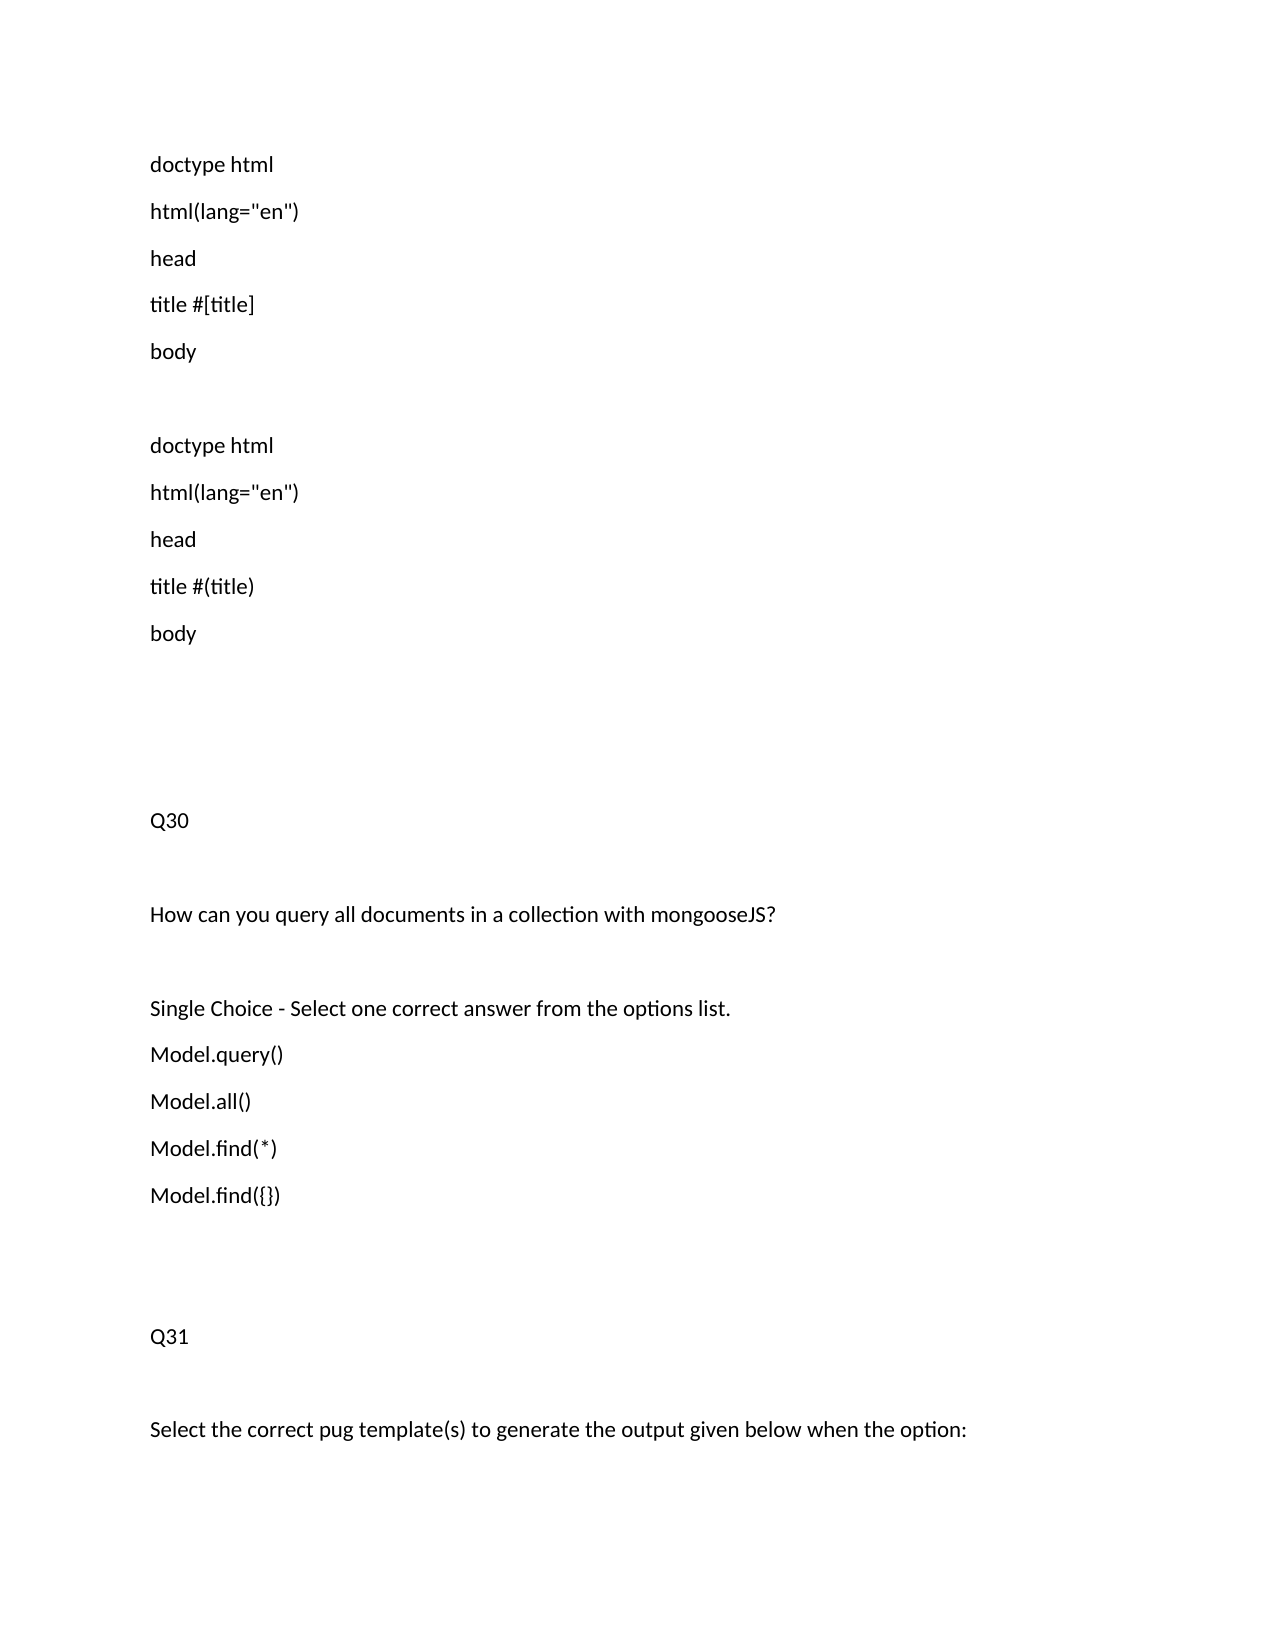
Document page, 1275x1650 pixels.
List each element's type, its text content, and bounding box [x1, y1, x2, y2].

text doctype html [150, 431, 1125, 459]
text html(lang="en") [150, 478, 1125, 506]
text Model.find(*) [150, 1134, 1125, 1162]
text Model.query() [150, 1041, 1125, 1069]
text head [150, 525, 1125, 553]
text body [150, 337, 1125, 366]
text head [150, 244, 1125, 272]
text doctype html [150, 150, 1125, 178]
text Model.all() [150, 1087, 1125, 1116]
text Q31 [150, 1322, 1125, 1350]
text title #[title] [150, 291, 1125, 319]
text Model.find({}) [150, 1181, 1125, 1209]
text Q30 [150, 806, 1125, 834]
text Select the correct pug template(s) to generate the output given below when the option: [150, 1416, 1125, 1444]
text html(lang="en") [150, 197, 1125, 225]
text body [150, 619, 1125, 647]
text How can you query all documents in a collection with mongooseJS? [150, 900, 1125, 928]
text title #(title) [150, 572, 1125, 600]
text Single Choice - Select one correct answer from the options list. [150, 994, 1125, 1022]
